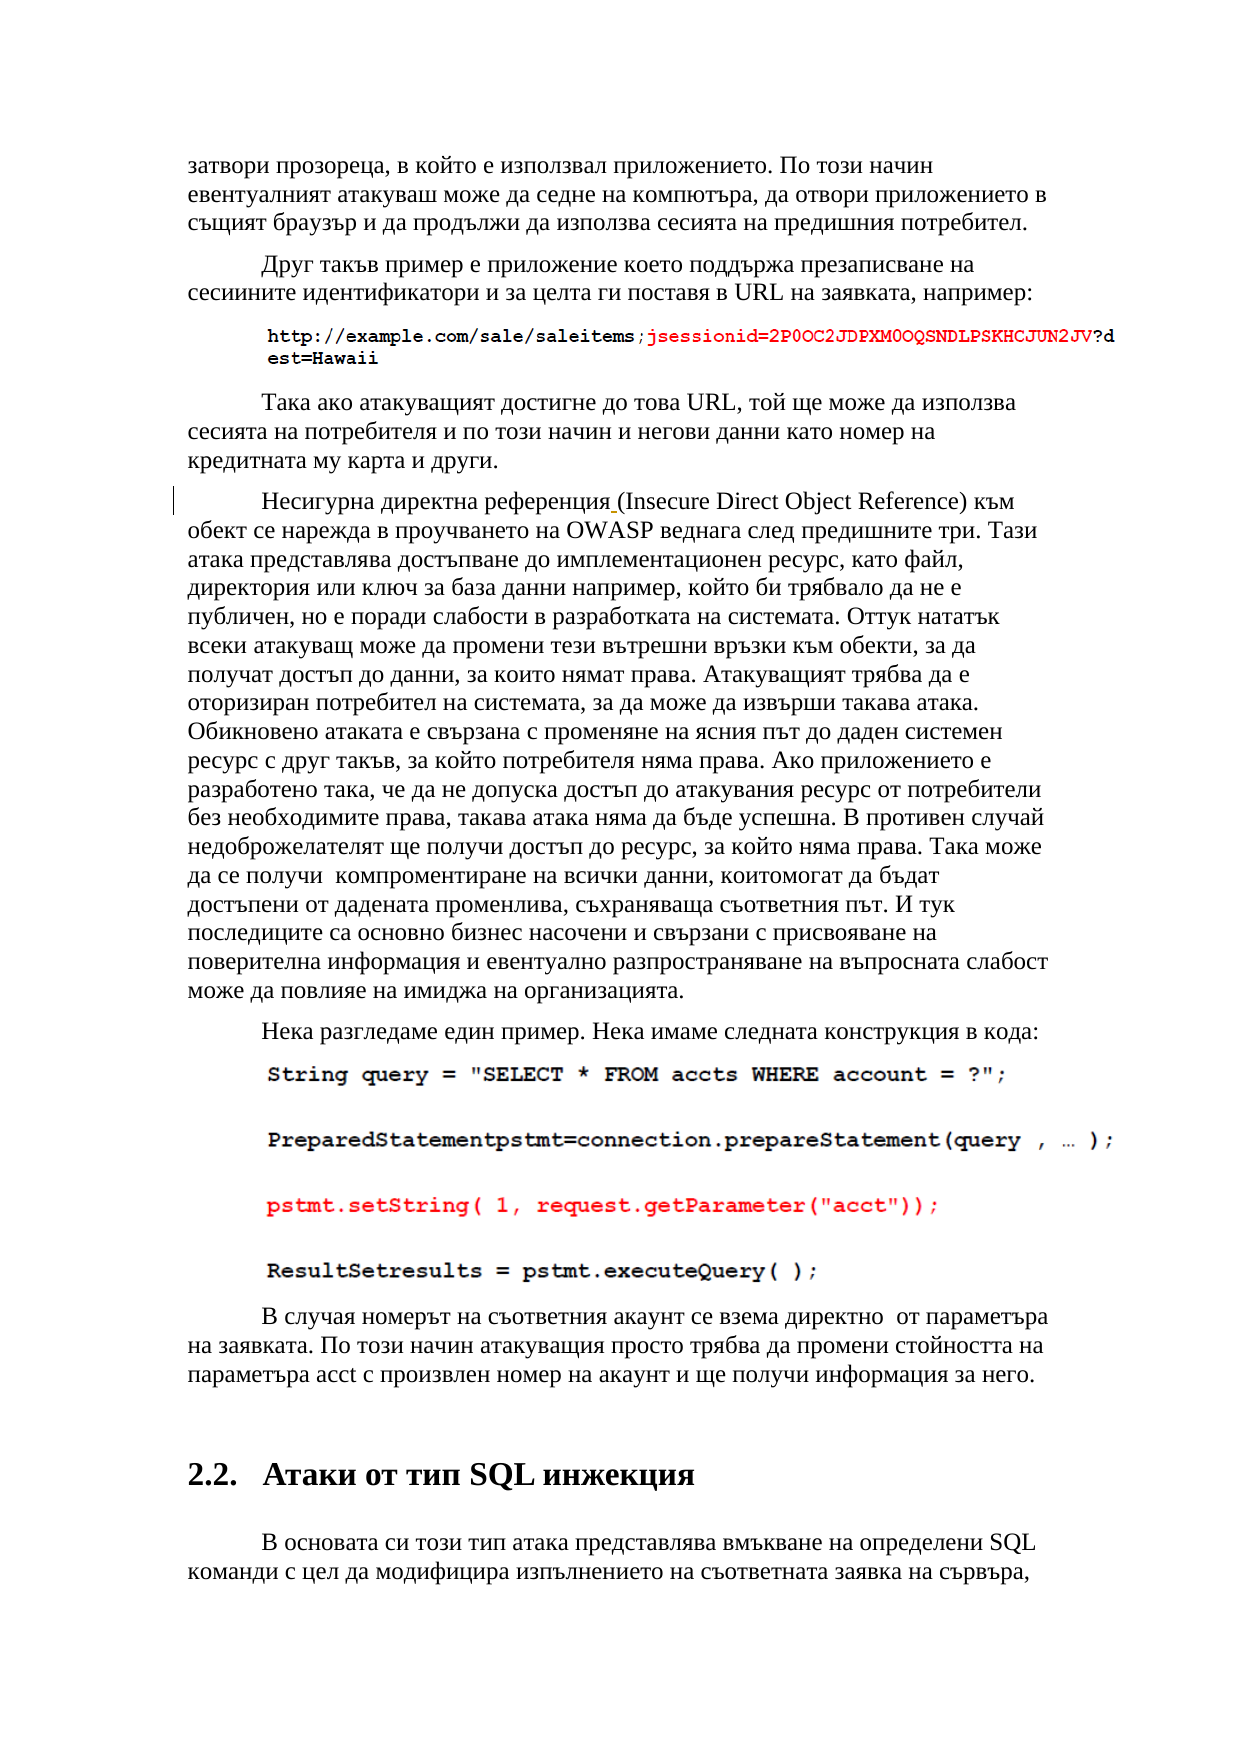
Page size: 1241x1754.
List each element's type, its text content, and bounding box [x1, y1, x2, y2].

text В случая номерът на съответния акаунт се взема директно от параметъра на заявката. По този начин атакуващия просто трябва да промени стойността на параметъра acct с произвлен номер на акаунт и ще получи информация за него. [187, 1301, 1053, 1387]
picture [261, 1057, 1126, 1289]
subtitle Атаки от тип SQL инжекция [187, 1454, 1053, 1492]
text Друг такъв пример е приложение което поддържа презаписване на сесиините идентификатори и за целта ги поставя в URL на заявката, например: [187, 249, 1053, 306]
text Така ако атакуващият достигне до това URL, той ще може да използва сесията на потребителя и по този начин и негови данни като номер на кредитната му карта и други. [187, 387, 1053, 474]
text Нека разгледаме един пример. Нека имаме следната конструкция в кода: [187, 1016, 1053, 1045]
picture [261, 318, 1126, 375]
